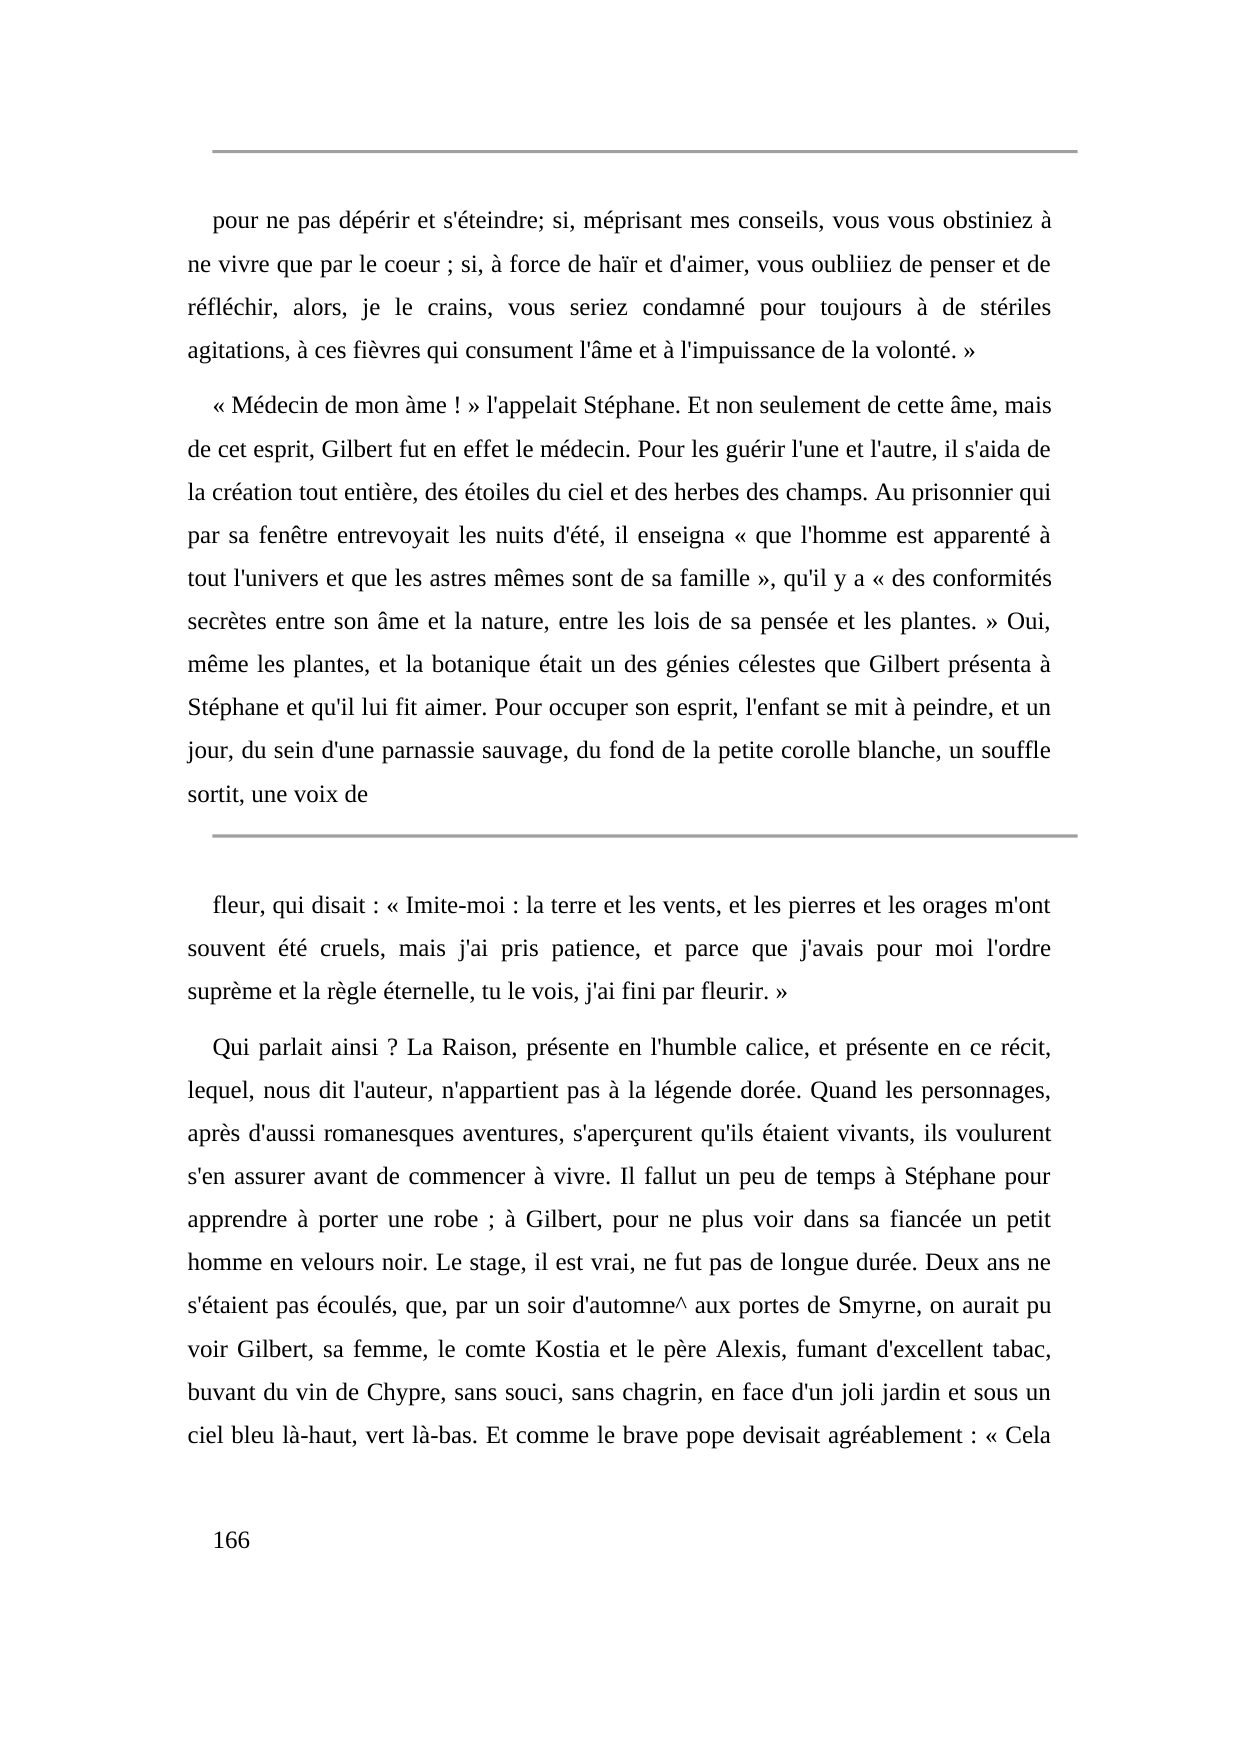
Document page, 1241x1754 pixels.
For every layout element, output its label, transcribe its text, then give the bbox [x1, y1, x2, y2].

text « Médecin de mon àme ! » l'appelait Stéphane. Et non seulement de cette âme, mais de cet esprit, Gilbert fut en effet le médecin. Pour les guérir l'une et l'autre, il s'aida de la création tout entière, des étoiles du ciel et des herbes des champs. Au prisonnier qui par sa fenêtre entrevoyait les nuits d'été, il enseigna « que l'homme est apparenté à tout l'univers et que les astres mêmes sont de sa famille », qu'il y a « des conformités secrètes entre son âme et la nature, entre les lois de sa pensée et les plantes. » Oui, même les plantes, et la botanique était un des génies célestes que Gilbert présenta à Stéphane et qu'il lui fit aimer. Pour occuper son esprit, l'enfant se mit à peindre, et un jour, du sein d'une parnassie sauvage, du fond de la petite corolle blanche, un souffle sortit, une voix de [187, 391, 1053, 807]
text pour ne pas dépérir et s'éteindre; si, méprisant mes conseils, vous vous obstiniez à ne vivre que par le coeur ; si, à force de haïr et d'aimer, vous oubliiez de penser et de réfléchir, alors, je le crains, vous seriez condamné pour toujours à de stériles agitations, à ces fièvres qui consument l'âme et à l'impuissance de la volonté. » [187, 206, 1053, 364]
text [187, 1032, 1053, 1449]
text fleur, qui disait : « Imite-moi : la terre et les vents, et les pierres et les orages m'ont souvent été cruels, mais j'ai pris patience, et parce que j'avais pour moi l'ordre suprème et la règle éternelle, tu le vois, j'ai fini par fleurir. » [187, 890, 1053, 1005]
